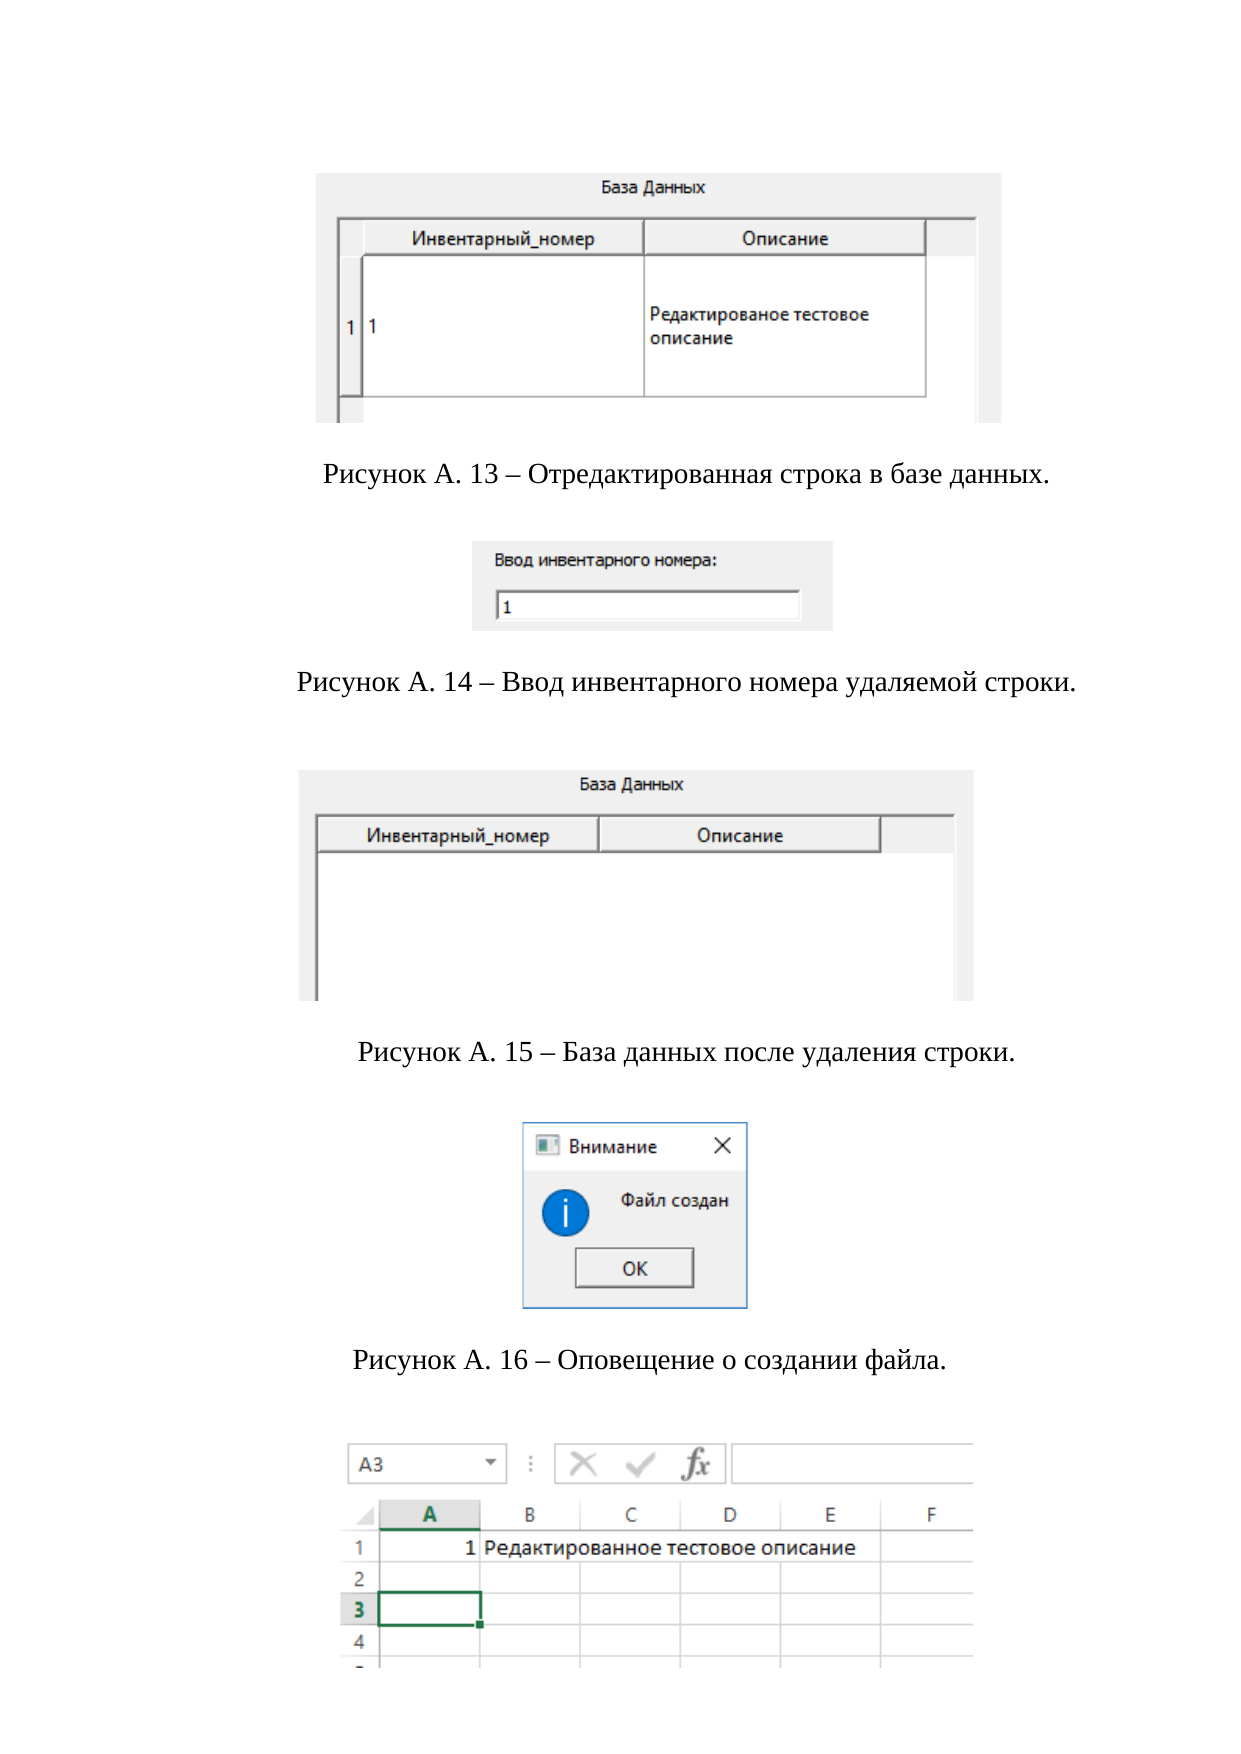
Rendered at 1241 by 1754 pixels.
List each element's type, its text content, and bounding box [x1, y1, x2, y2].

picture [298, 770, 974, 1001]
picture [315, 173, 1002, 423]
picture [340, 1431, 974, 1668]
picture [522, 1122, 748, 1309]
text Рисунок А. 16 – Оповещение о создании файла. [148, 1134, 1152, 1376]
text Рисунок А. 14 – Ввод инвентарного номера удаляемой строки. [148, 556, 1152, 697]
picture [471, 541, 833, 631]
